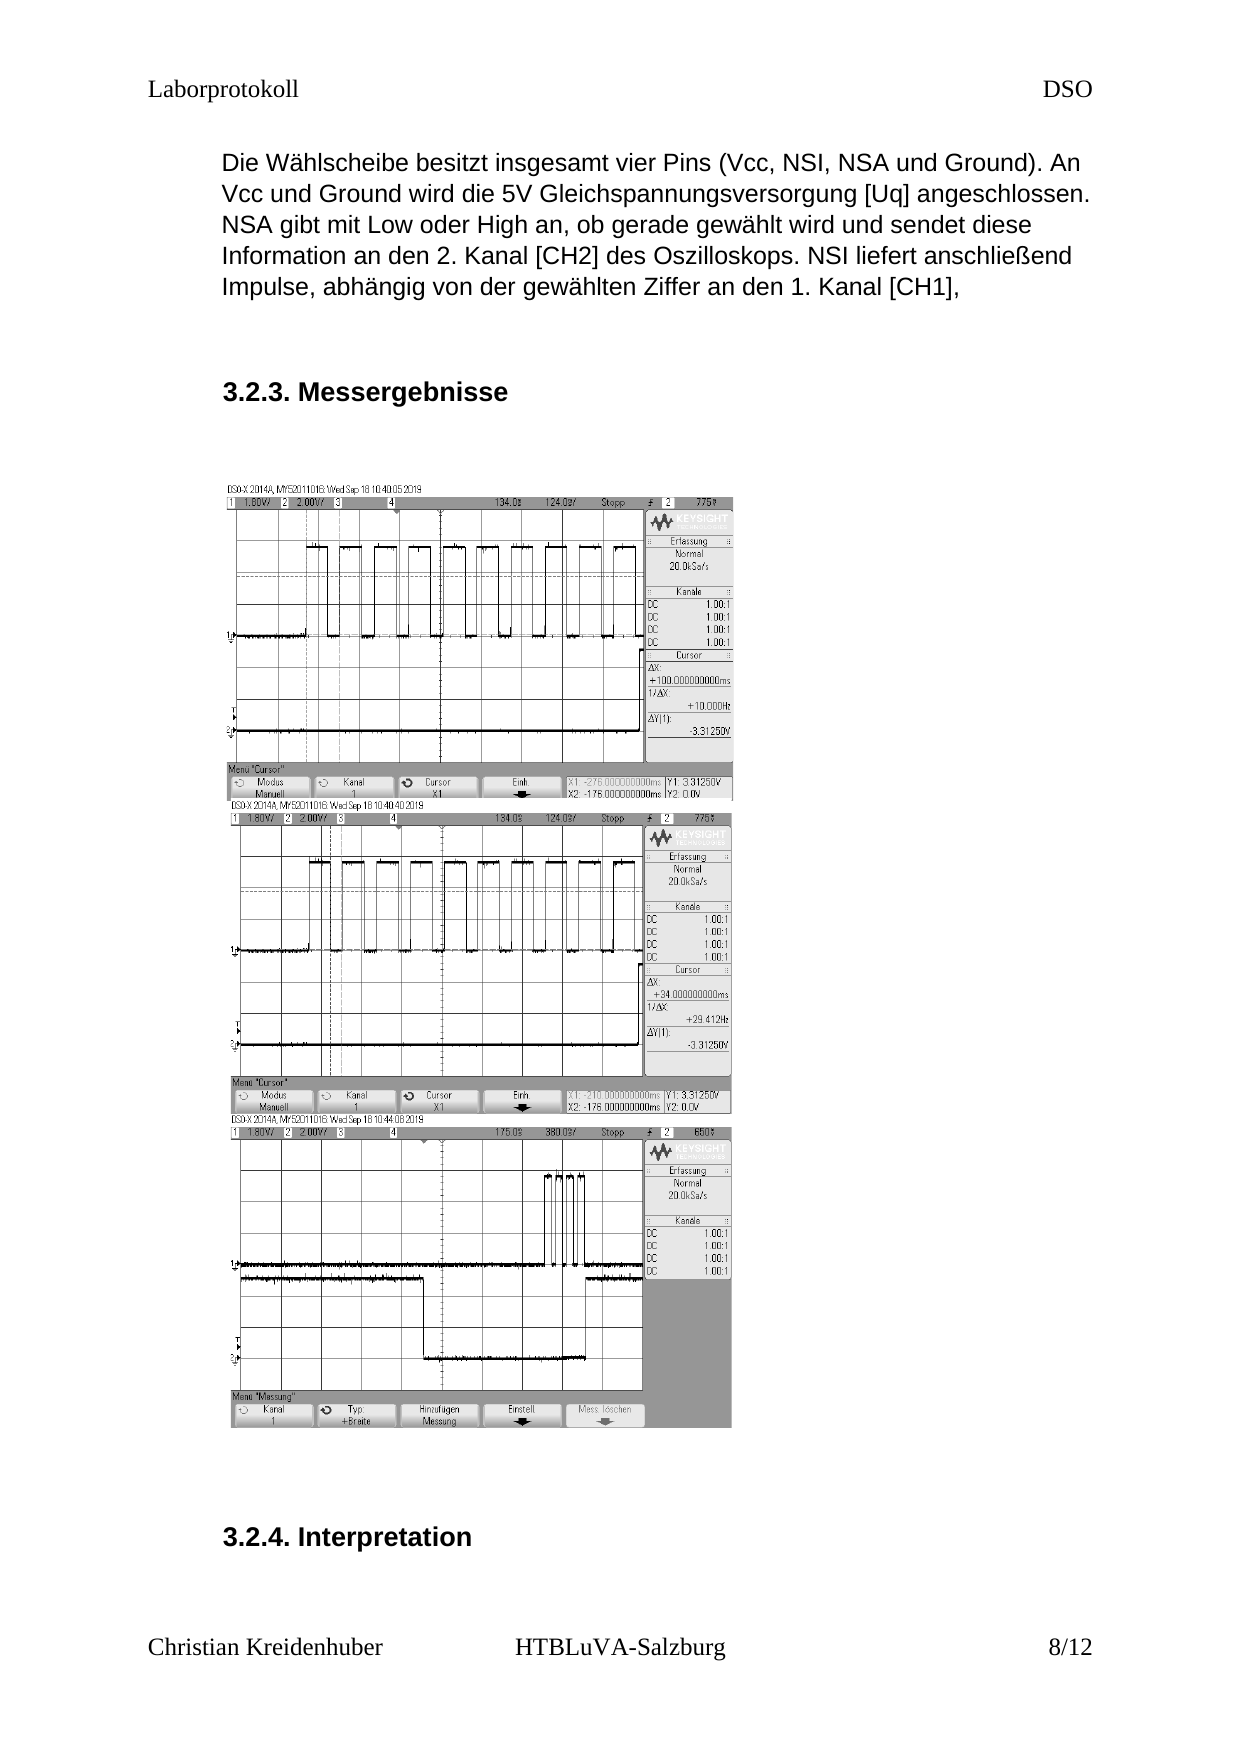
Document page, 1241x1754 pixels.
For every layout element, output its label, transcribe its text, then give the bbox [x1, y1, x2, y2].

subtitle Messergebnisse [223, 376, 1092, 407]
text Die Wählscheibe besitzt insgesamt vier Pins (Vcc, NSI, NSA und Ground). An Vcc und Ground wird die 5V Gleichspannungsversorgung [Uq] angeschlossen. NSA gibt mit Low oder High an, ob gerade gewählt wird und sendet diese Information an den 2. Kanal [CH2] des Oszilloskops. NSI liefert anschließend Impulse, abhängig von der gewählten Ziffer an den 1. Kanal [CH1], [221, 148, 1092, 301]
subtitle Interpretation [223, 1521, 1092, 1552]
picture [226, 482, 734, 1428]
